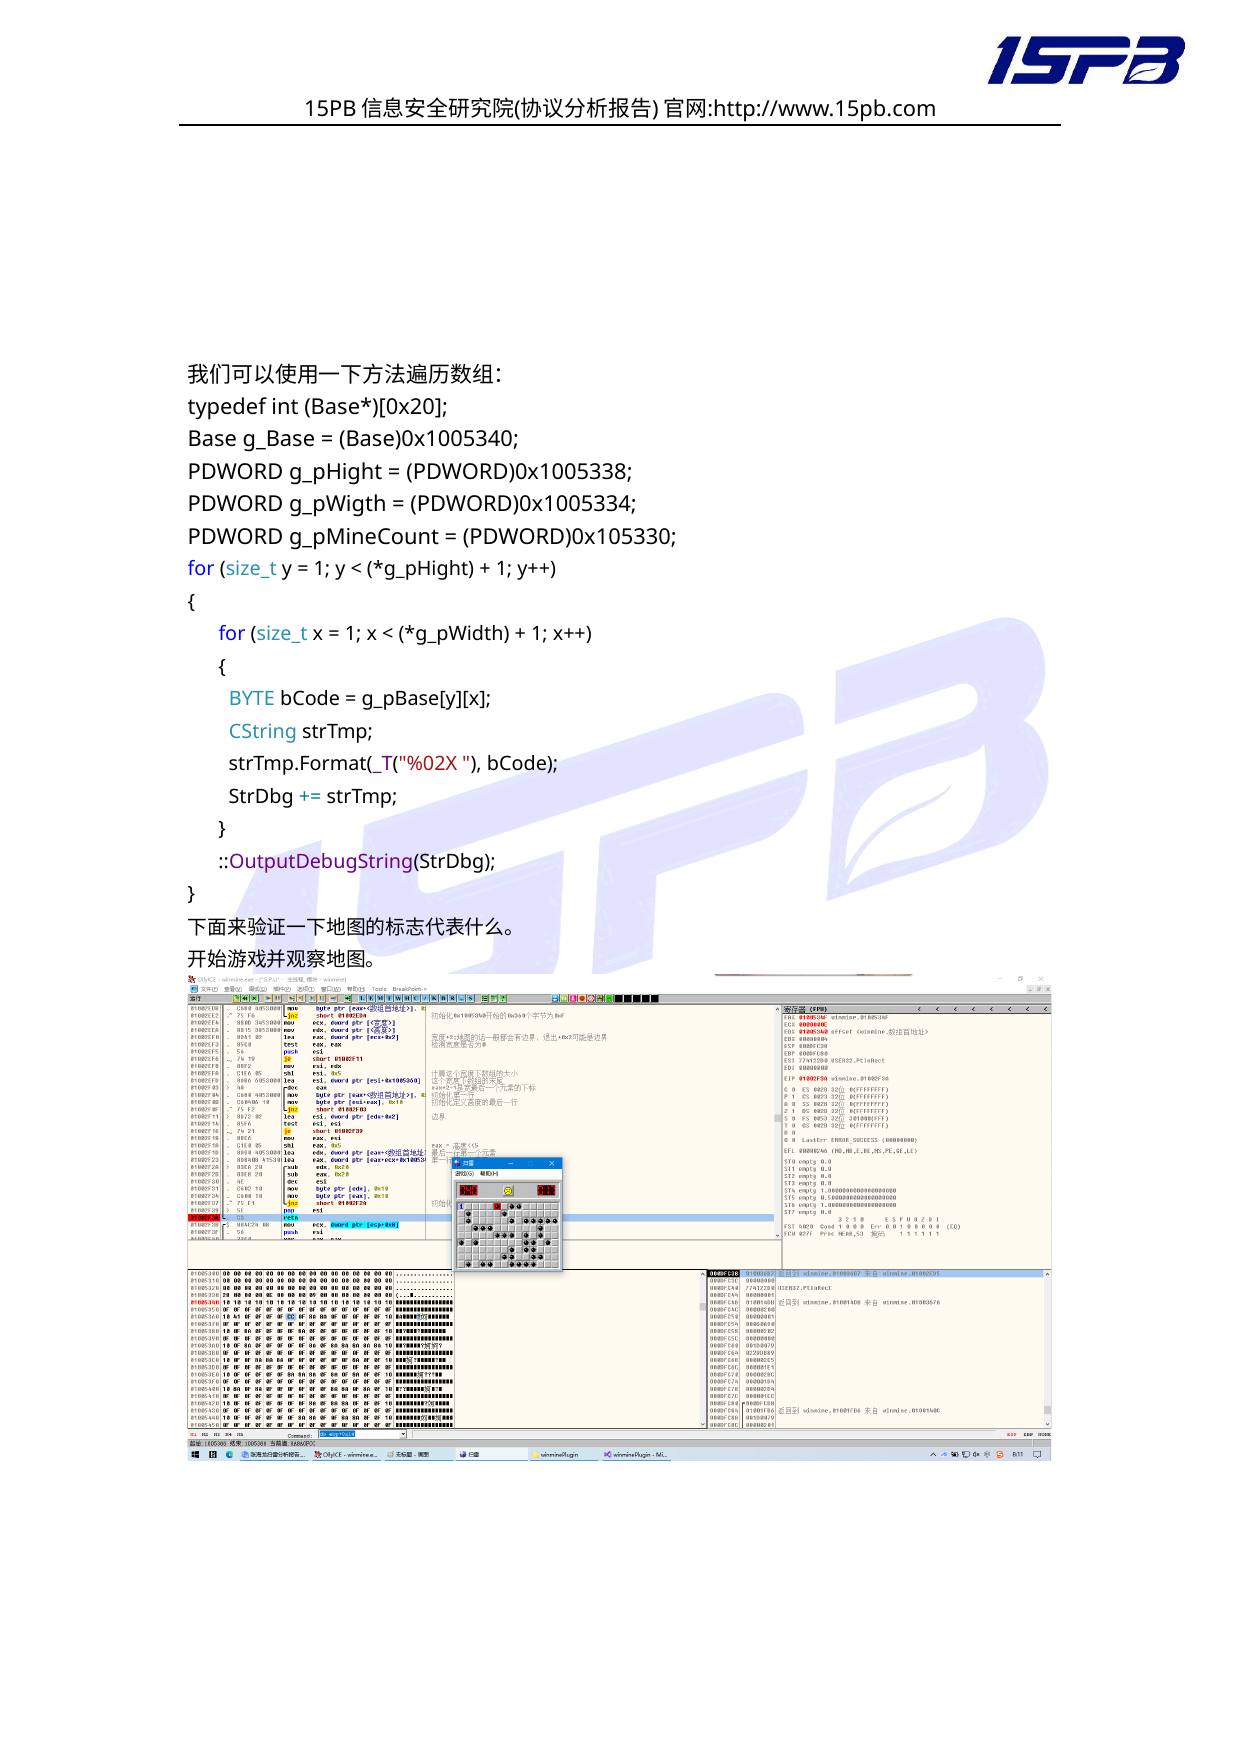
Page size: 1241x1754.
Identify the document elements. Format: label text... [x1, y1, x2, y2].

text StrDbg += strTmp; [187, 779, 1053, 812]
text } [187, 812, 1053, 844]
text 下面来验证一下地图的标志代表什么。 [187, 909, 1053, 942]
text PDWORD g_pWigth = (PDWORD)0x1005334; [187, 487, 1053, 519]
text typedef int (Base*)[0x20]; [187, 389, 1053, 422]
text for (size_t x = 1; x < (*g_pWidth) + 1; x++) [187, 617, 1053, 649]
text BYTE bCode = g_pBase[y][x]; [187, 682, 1053, 714]
text PDWORD g_pMineCount = (PDWORD)0x105330; [187, 519, 1053, 552]
text { [187, 584, 1053, 617]
text strTmp.Format(_T("%02X "), bCode); [187, 747, 1053, 779]
text 我们可以使用一下方法遍历数组： [187, 357, 1053, 389]
text for (size_t y = 1; y < (*g_pHight) + 1; y++) [187, 552, 1053, 584]
text Base g_Base = (Base)0x1005340; [187, 422, 1053, 454]
picture [984, 21, 1190, 97]
text 开始游戏并观察地图。 [187, 942, 1053, 974]
picture [187, 974, 1052, 1461]
text } [187, 877, 1053, 909]
text CString strTmp; [187, 714, 1053, 747]
text { [187, 649, 1053, 682]
text PDWORD g_pHight = (PDWORD)0x1005338; [187, 454, 1053, 487]
text ::OutputDebugString(StrDbg); [187, 844, 1053, 877]
